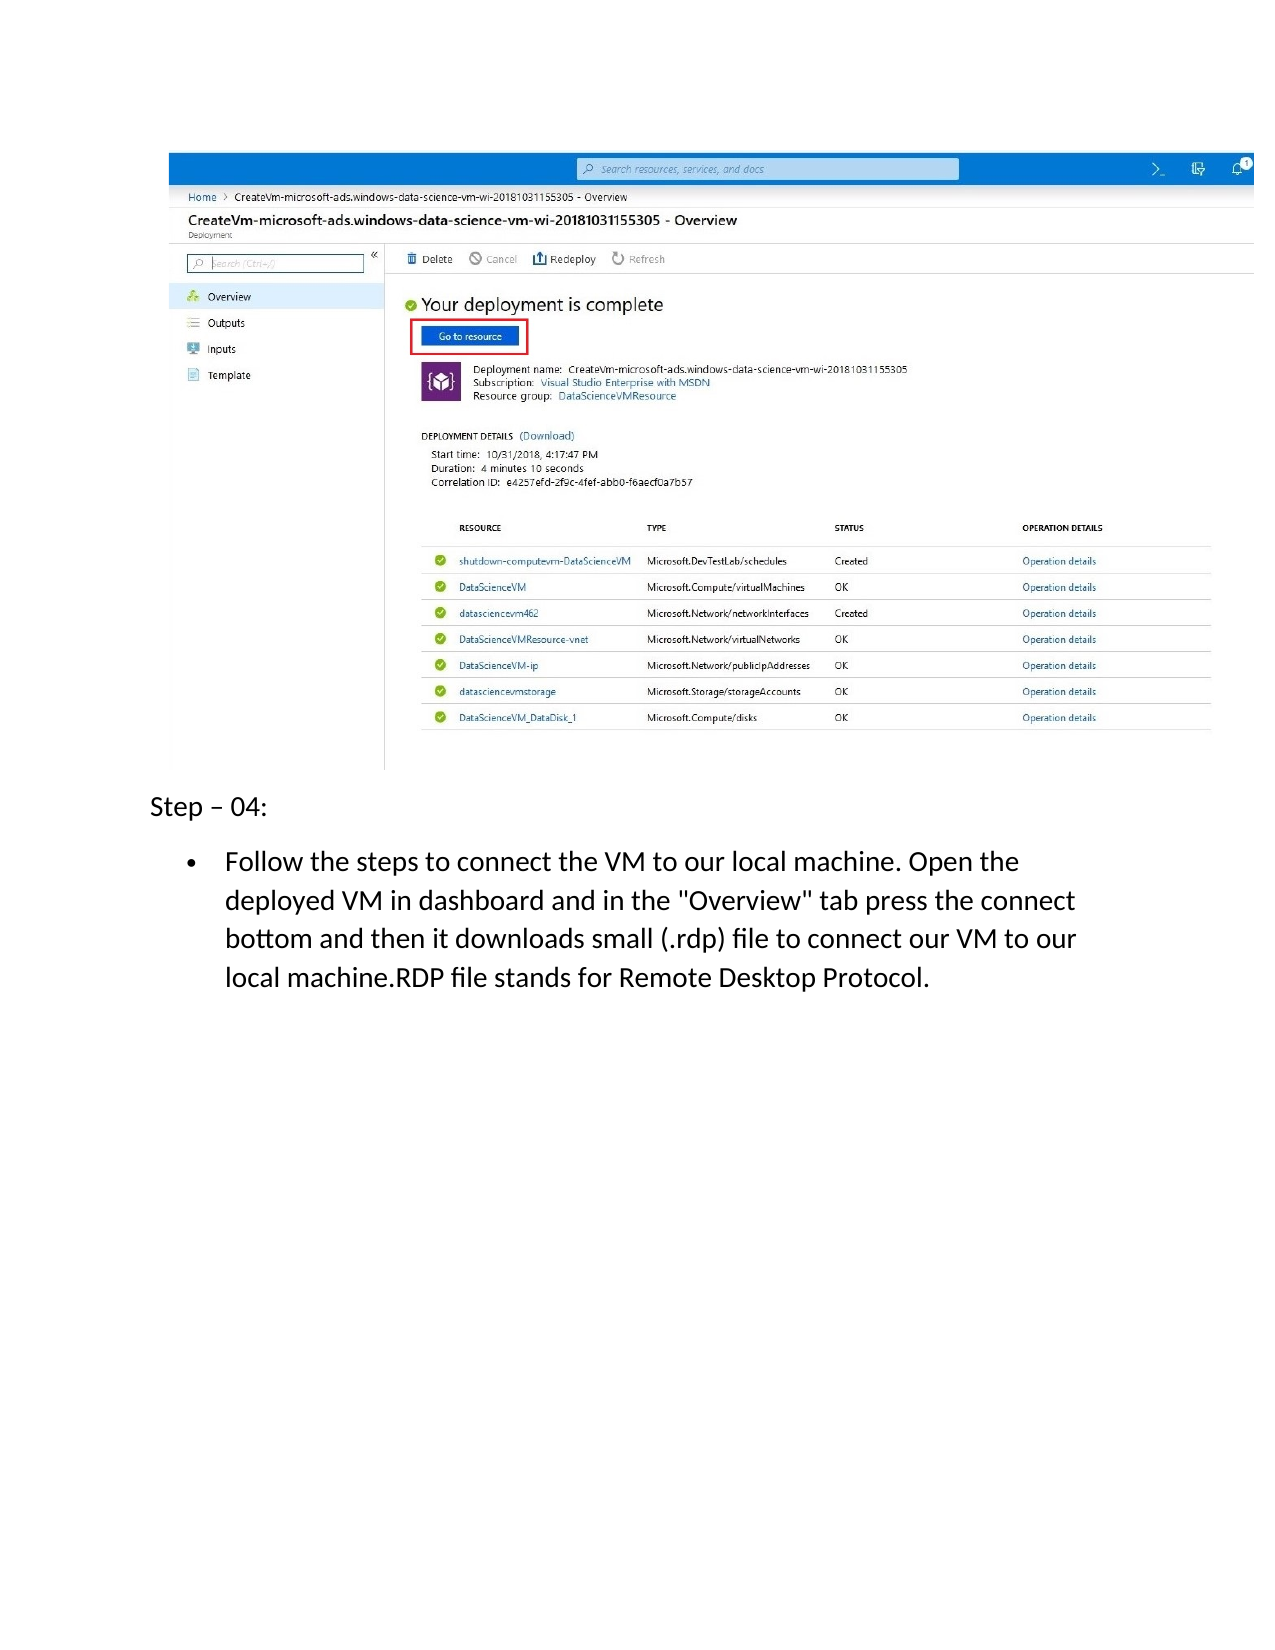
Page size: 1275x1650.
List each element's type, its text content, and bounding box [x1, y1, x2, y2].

text Step – 04: [150, 788, 1125, 824]
list Follow the steps to connect the VM to our local machine. Open the deployed VM in dashboard and in the "Overview" tab press the connect bottom and then it downloads small (.rdp) file to connect our VM to our local machine.RDP file stands for Remote Desktop Protocol. [187, 843, 1125, 994]
